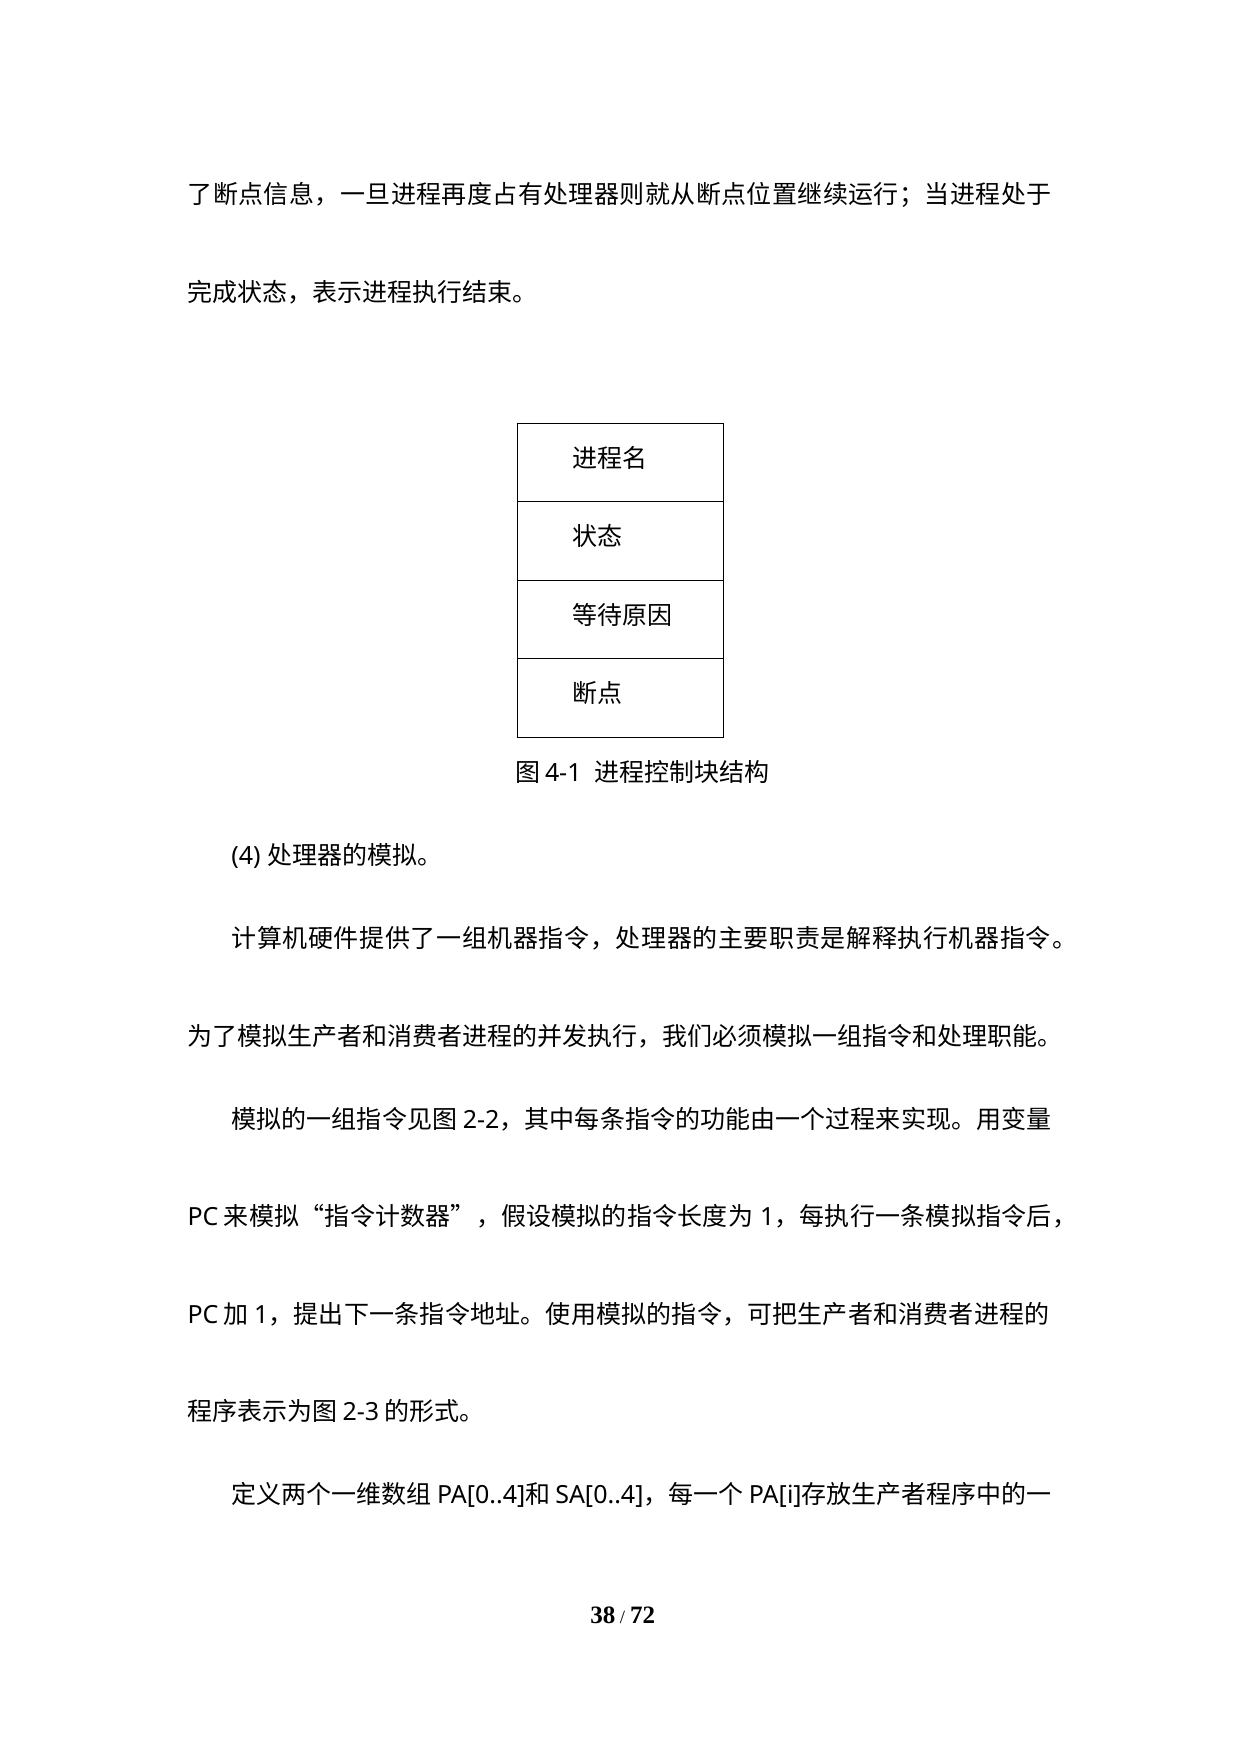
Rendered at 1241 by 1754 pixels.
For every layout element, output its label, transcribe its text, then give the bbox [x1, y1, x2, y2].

table_cell 断点 [518, 659, 723, 737]
table_cell 状态 [518, 502, 723, 580]
text 模拟的一组指令见图2-2，其中每条指令的功能由一个过程来实现。用变量PC来模拟“指令计数器”，假设模拟的指令长度为1，每执行一条模拟指令后，PC加1，提出下一条指令地址。使用模拟的指令，可把生产者和消费者进程的程序表示为图2-3的形式。 [187, 1085, 1053, 1442]
table_cell 等待原因 [518, 581, 723, 658]
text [187, 1460, 1053, 1525]
table_header 进程名 [518, 424, 723, 501]
text 图4-1 进程控制块结构 [187, 738, 1053, 803]
text 计算机硬件提供了一组机器指令，处理器的主要职责是解释执行机器指令。为了模拟生产者和消费者进程的并发执行，我们必须模拟一组指令和处理职能。 [187, 904, 1053, 1067]
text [187, 160, 1053, 323]
text (4) 处理器的模拟。 [187, 821, 1053, 886]
